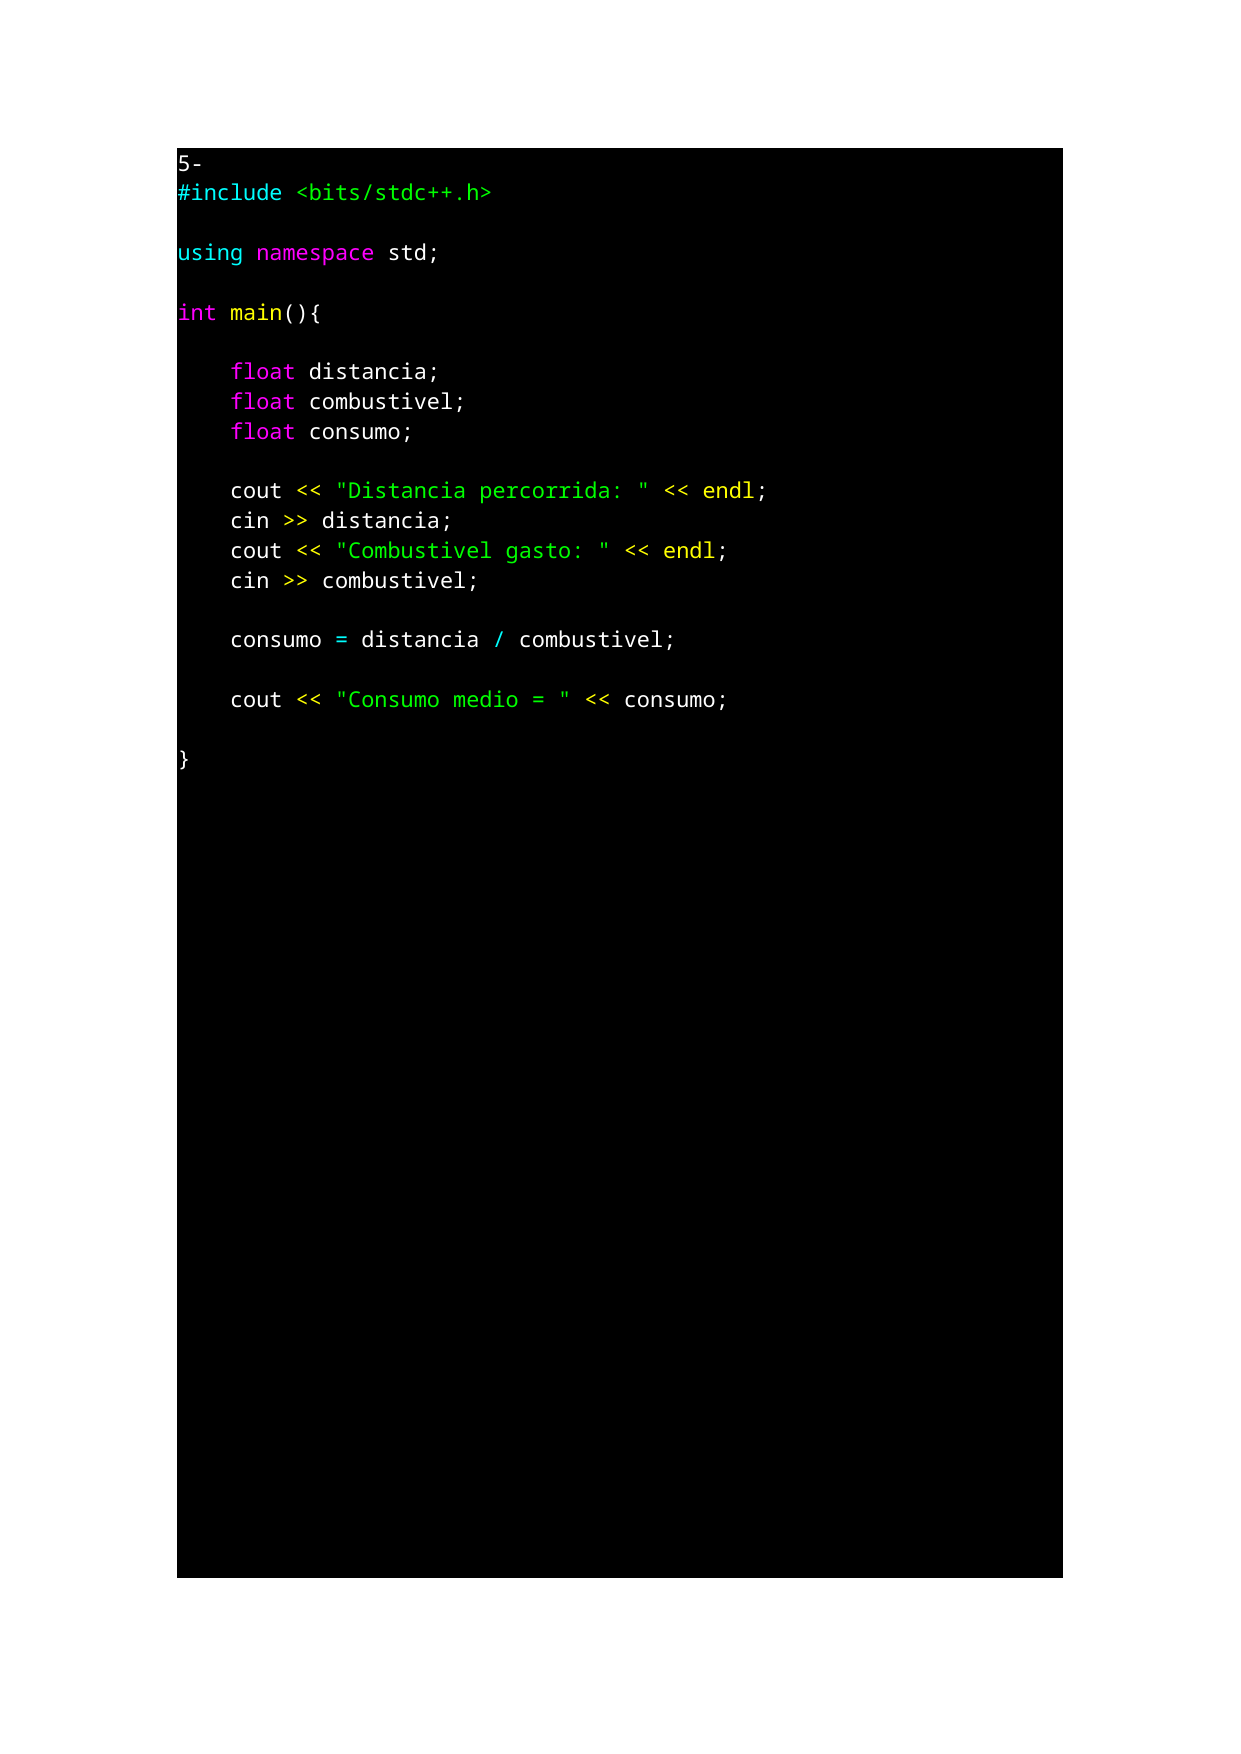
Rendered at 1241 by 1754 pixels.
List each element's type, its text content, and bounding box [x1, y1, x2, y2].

text cout << "Combustivel gasto: " << endl; [177, 535, 1063, 565]
text float combustivel; [177, 386, 1063, 416]
text #include <bits/stdc++.h> [177, 177, 1063, 207]
text float distancia; [177, 356, 1063, 386]
text int main(){ [177, 297, 1063, 326]
text using namespace std; [177, 237, 1063, 267]
text cout << "Consumo medio = " << consumo; [177, 684, 1063, 714]
text float consumo; [177, 416, 1063, 446]
text cin >> combustivel; [177, 565, 1063, 594]
text consumo = distancia / combustivel; [177, 624, 1063, 654]
text 5- [177, 148, 1063, 177]
text cin >> distancia; [177, 505, 1063, 535]
text } [177, 743, 1063, 773]
text cout << "Distancia percorrida: " << endl; [177, 475, 1063, 505]
